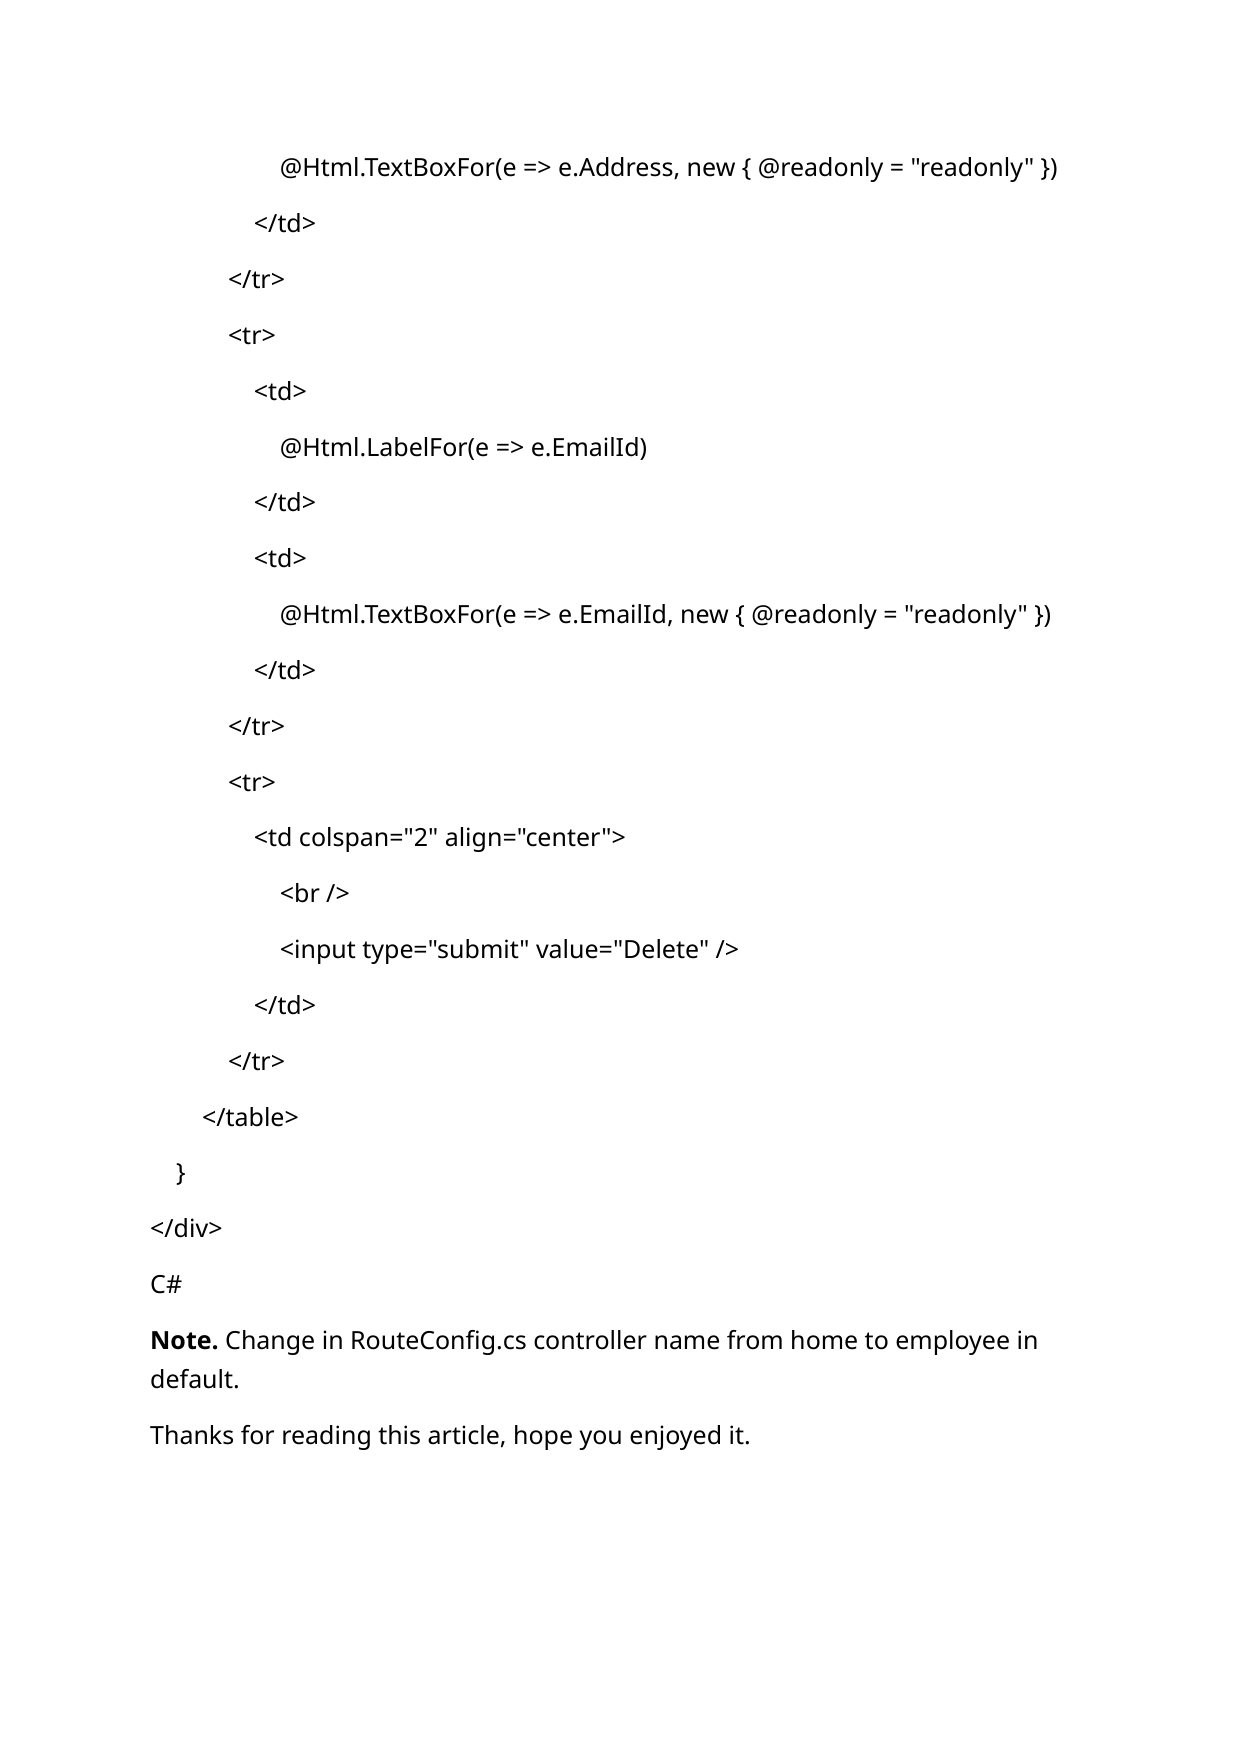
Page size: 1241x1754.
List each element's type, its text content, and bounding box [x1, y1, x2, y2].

text </tr> [150, 1043, 1090, 1077]
text <td colspan="2" align="center"> [150, 820, 1090, 854]
text </td> [150, 206, 1090, 240]
text </td> [150, 987, 1090, 1022]
text C# [150, 1267, 1090, 1301]
text <td> [150, 541, 1090, 575]
text </table> [150, 1099, 1090, 1133]
text @Html.TextBoxFor(e => e.EmailId, new { @readonly = "readonly" }) [150, 597, 1090, 631]
text } [150, 1155, 1090, 1189]
text </tr> [150, 708, 1090, 742]
text </td> [150, 652, 1090, 687]
text <input type="submit" value="Delete" /> [150, 932, 1090, 966]
text <br /> [150, 876, 1090, 910]
text </tr> [150, 262, 1090, 296]
text </div> [150, 1211, 1090, 1245]
text </td> [150, 485, 1090, 519]
text @Html.LabelFor(e => e.EmailId) [150, 429, 1090, 463]
text Note. Change in RouteConfig.cs controller name from home to employee in default. [150, 1322, 1090, 1396]
text @Html.TextBoxFor(e => e.Address, new { @readonly = "readonly" }) [150, 150, 1090, 184]
text <tr> [150, 764, 1090, 798]
text <tr> [150, 317, 1090, 352]
text Thanks for reading this article, hope you enjoyed it. [150, 1417, 1090, 1452]
text <td> [150, 373, 1090, 407]
